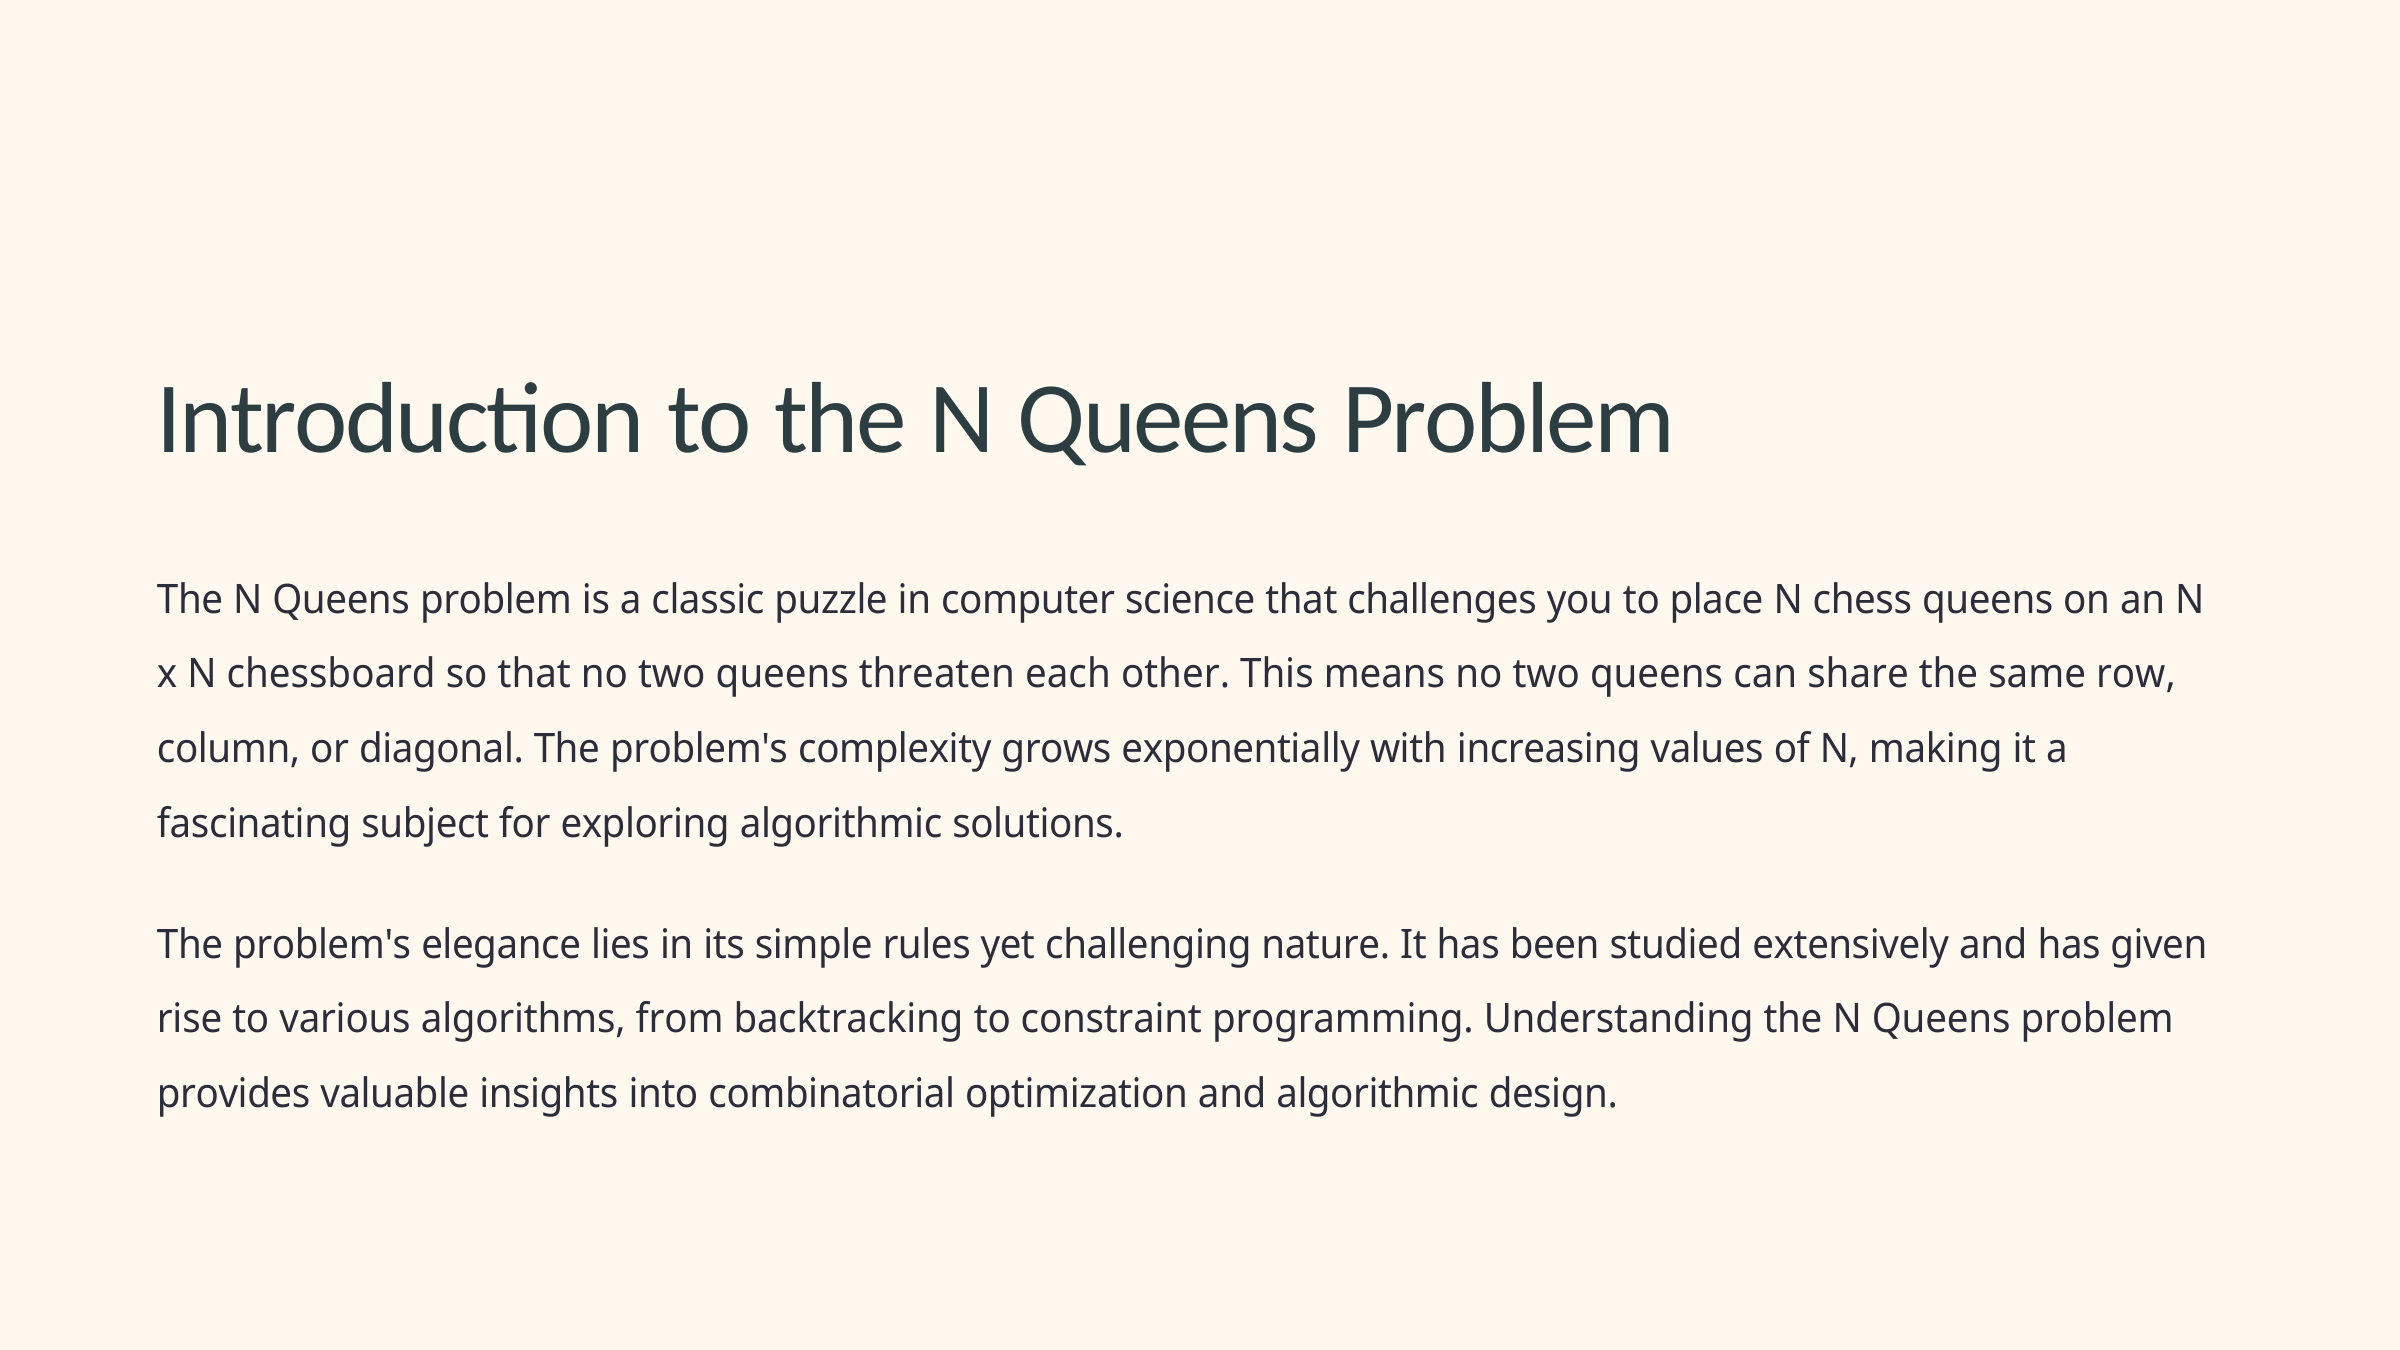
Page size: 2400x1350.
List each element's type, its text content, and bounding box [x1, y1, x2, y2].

text The N Queens problem is a classic puzzle in computer science that challenges you to place N chess queens on an N x N chessboard so that no two queens threaten each other. This means no two queens can share the same row, column, or diagonal. The problem's complexity grows exponentially with increasing values of N, making it a fascinating subject for exploring algorithmic solutions. [157, 570, 2231, 849]
text The problem's elegance lies in its simple rules yet challenging nature. It has been studied extensively and has given rise to various algorithms, from backtracking to constraint programming. Understanding the N Queens problem provides valuable insights into combinatorial optimization and algorithmic design. [157, 915, 2231, 1119]
subtitle Introduction to the N Queens Problem [157, 362, 2396, 476]
